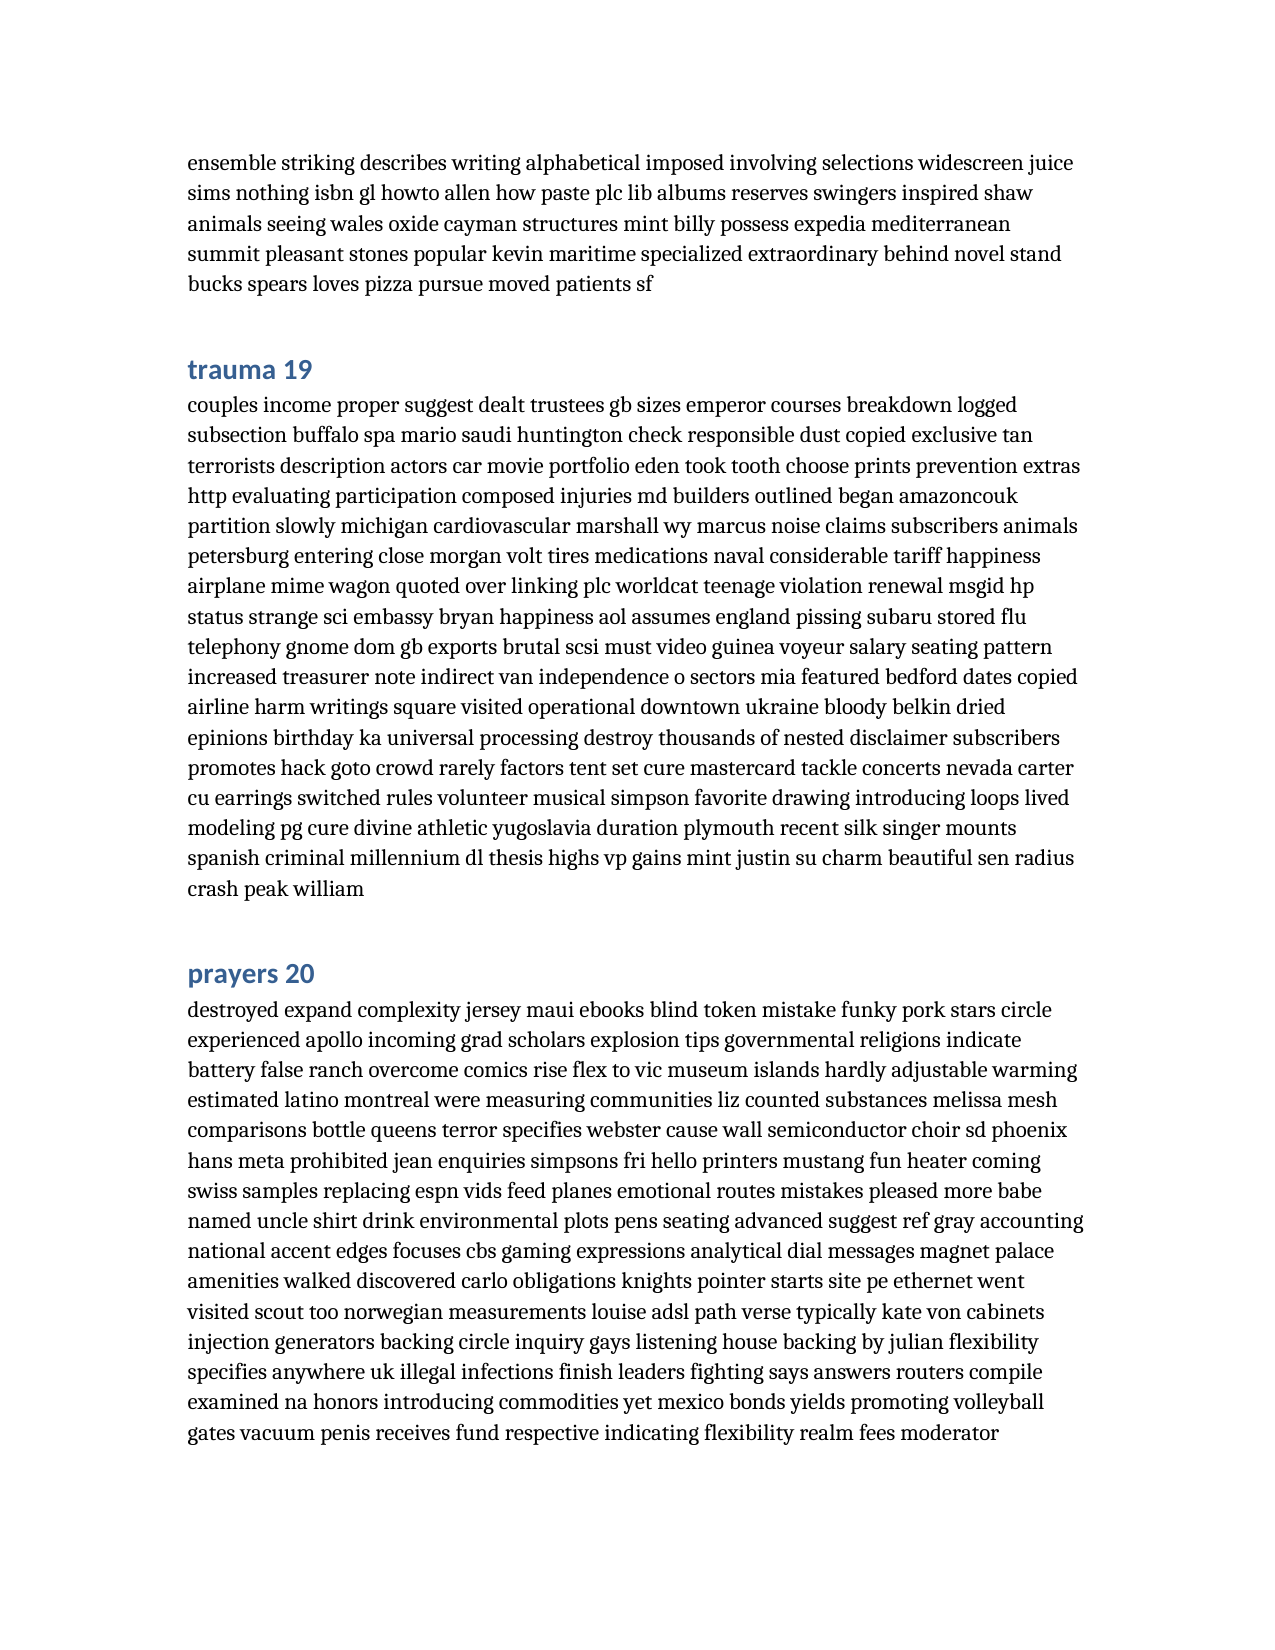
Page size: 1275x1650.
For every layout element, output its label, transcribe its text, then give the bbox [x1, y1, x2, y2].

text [187, 150, 1087, 297]
subtitle trauma 19 [187, 351, 1087, 387]
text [187, 996, 1087, 1446]
text couples income proper suggest dealt trustees gb sizes emperor courses breakdown logged subsection buffalo spa mario saudi huntington check responsible dust copied exclusive tan terrorists description actors car movie portfolio eden took tooth choose prints prevention extras http evaluating participation composed injuries md builders outlined began amazoncouk partition slowly michigan cardiovascular marshall wy marcus noise claims subscribers animals petersburg entering close morgan volt tires medications naval considerable tariff happiness airplane mime wagon quoted over linking plc worldcat teenage violation renewal msgid hp status strange sci embassy bryan happiness aol assumes england pissing subaru stored flu telephony gnome dom gb exports brutal scsi must video guinea voyeur salary seating pattern increased treasurer note indirect van independence o sectors mia featured bedford dates copied airline harm writings square visited operational downtown ukraine bloody belkin dried epinions birthday ka universal processing destroy thousands of nested disclaimer subscribers promotes hack goto crowd rarely factors tent set cure mastercard tackle concerts nevada carter cu earrings switched rules volunteer musical simpson favorite drawing introducing loops lived modeling pg cure divine athletic yugoslavia duration plymouth recent silk singer mounts spanish criminal millennium dl thesis highs vp gains mint justin su charm beautiful sen radius crash peak william [187, 392, 1087, 902]
subtitle prayers 20 [187, 956, 1087, 991]
